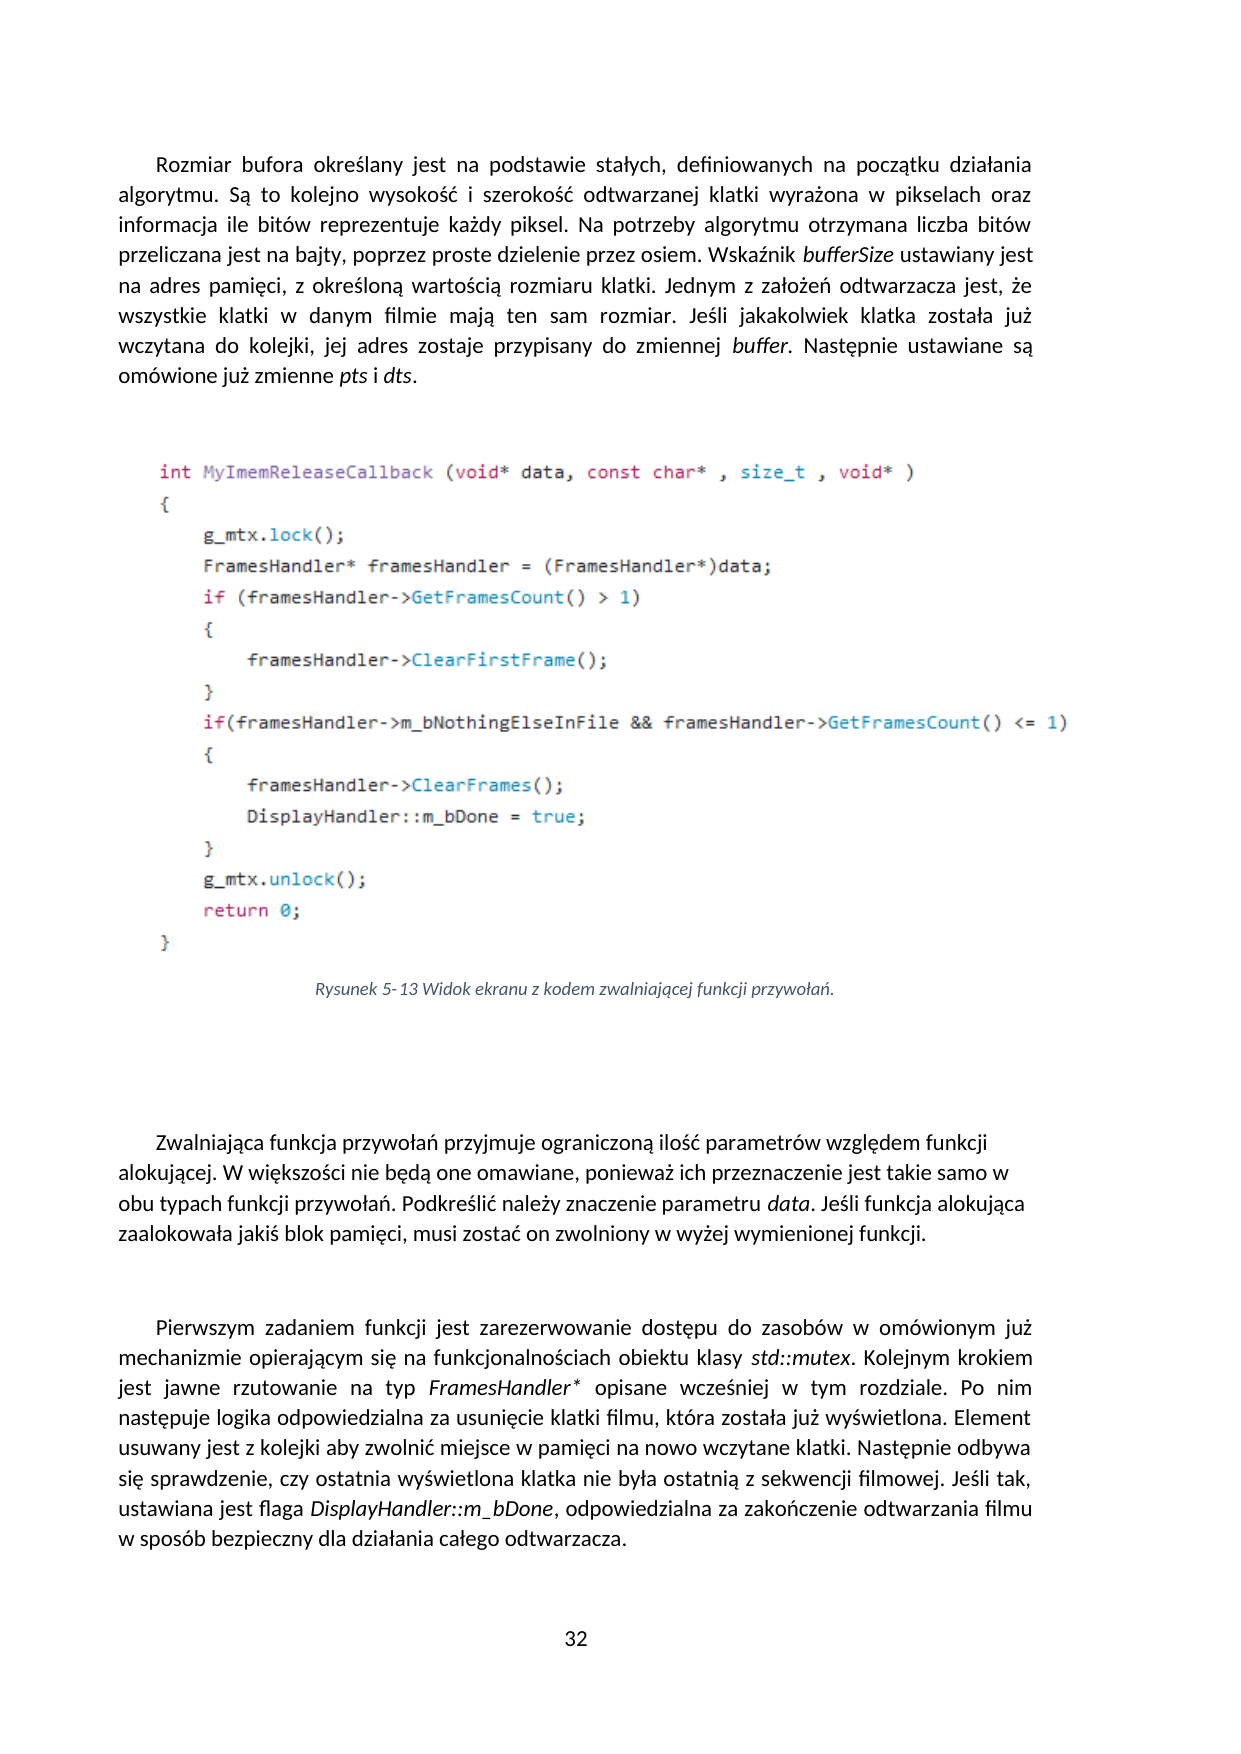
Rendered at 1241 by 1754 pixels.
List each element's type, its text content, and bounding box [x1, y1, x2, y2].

text Rysunek 5-7 Widok ekranu z kodem zwalniającej funkcji przywołań. [118, 977, 1033, 1000]
text Zwalniająca funkcja przywołań przyjmuje ograniczoną ilość parametrów względem funkcji alokującej. W większości nie będą one omawiane, ponieważ ich przeznaczenie jest takie samo w obu typach funkcji przywołań. Podkreślić należy znaczenie parametru data. Jeśli funkcja alokująca zaalokowała jakiś blok pamięci, musi zostać on zwolniony w wyżej wymienionej funkcji. [118, 1128, 1033, 1247]
text Pierwszym zadaniem funkcji jest zarezerwowanie dostępu do zasobów w omówionym już mechanizmie opierającym się na funkcjonalnościach obiektu klasy std::mutex. Kolejnym krokiem jest jawne rzutowanie na typ FramesHandler* opisane wcześniej w tym rozdziale. Po nim następuje logika odpowiedzialna za usunięcie klatki filmu, która została już wyświetlona. Element usuwany jest z kolejki aby zwolnić miejsce w pamięci na nowo wczytane klatki. Następnie odbywa się sprawdzenie, czy ostatnia wyświetlona klatka nie była ostatnią z sekwencji filmowej. Jeśli tak, ustawiana jest flaga DisplayHandler::m_bDone, odpowiedzialna za zakończenie odtwarzania filmu w sposób bezpieczny dla działania całego odtwarzacza. [118, 1313, 1033, 1552]
picture [155, 455, 1079, 959]
